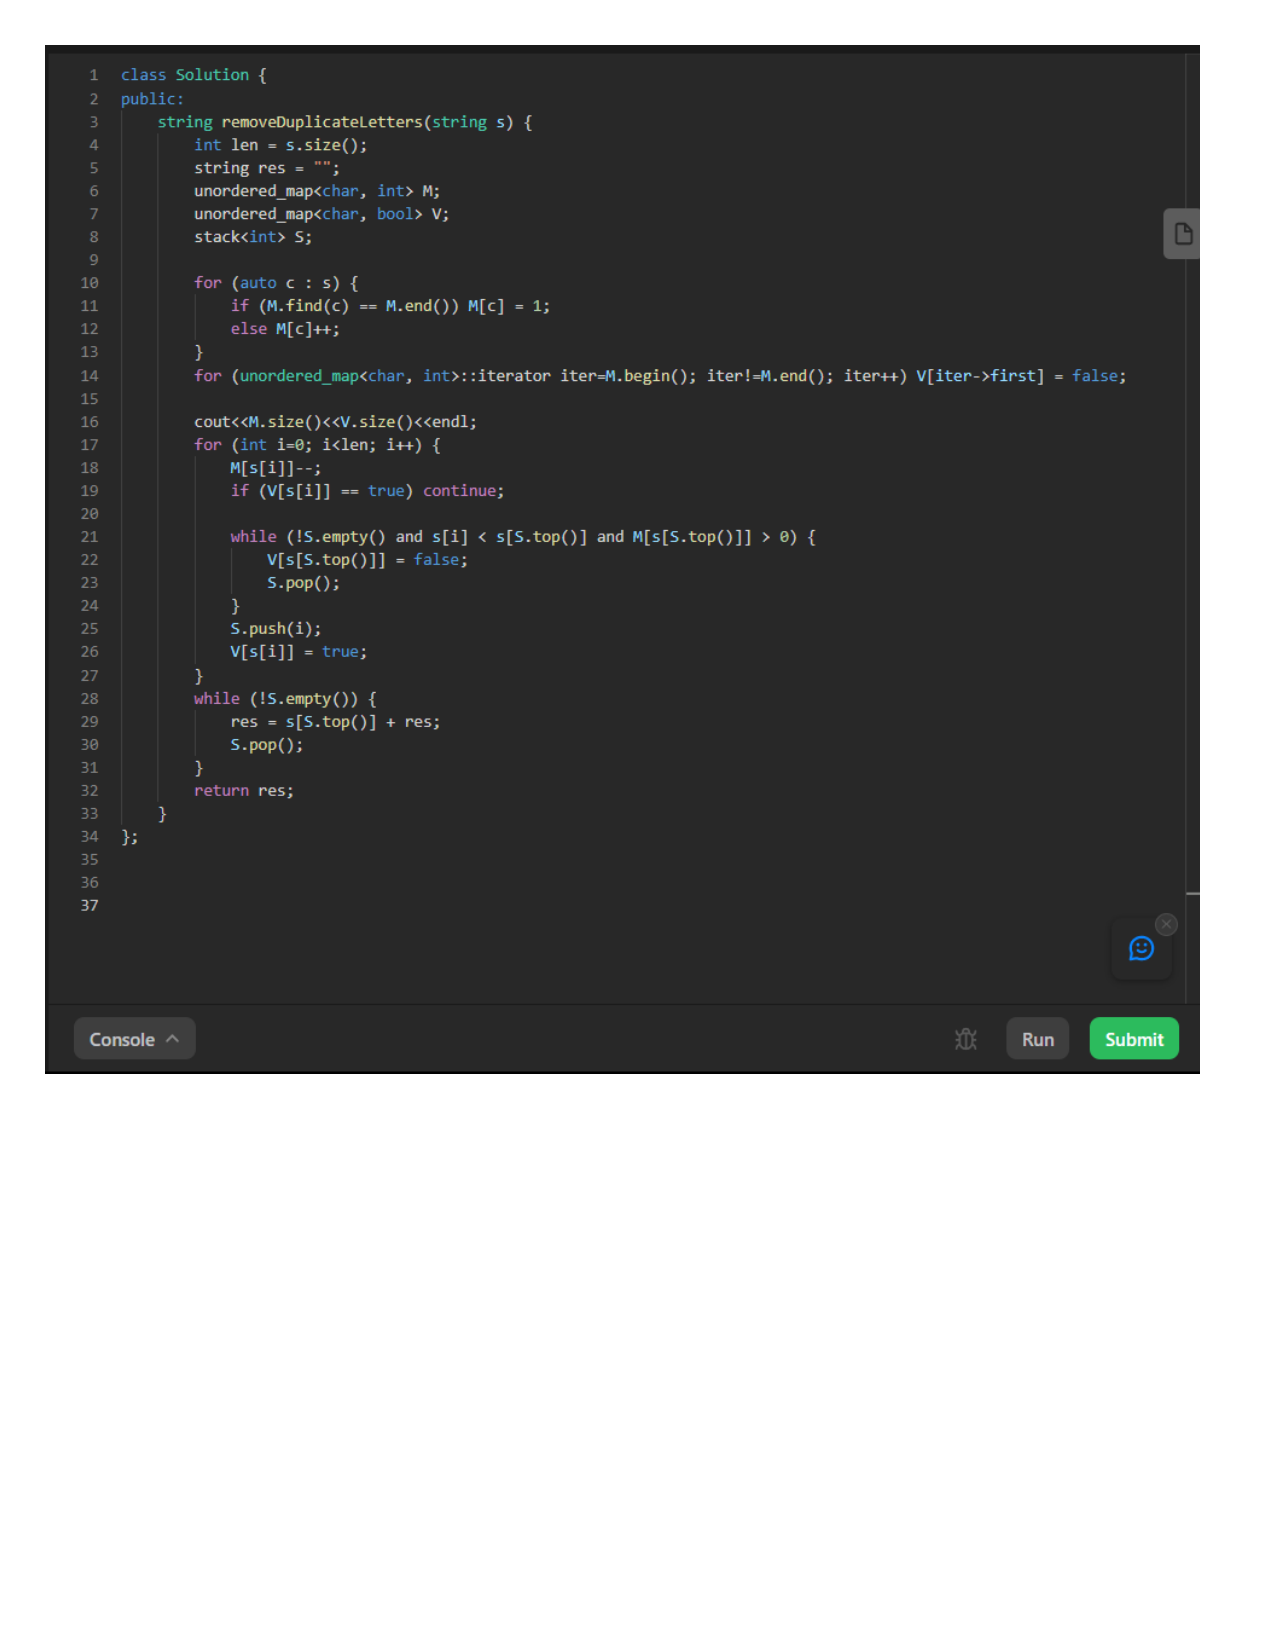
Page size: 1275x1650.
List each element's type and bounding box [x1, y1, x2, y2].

picture [45, 45, 1200, 1074]
